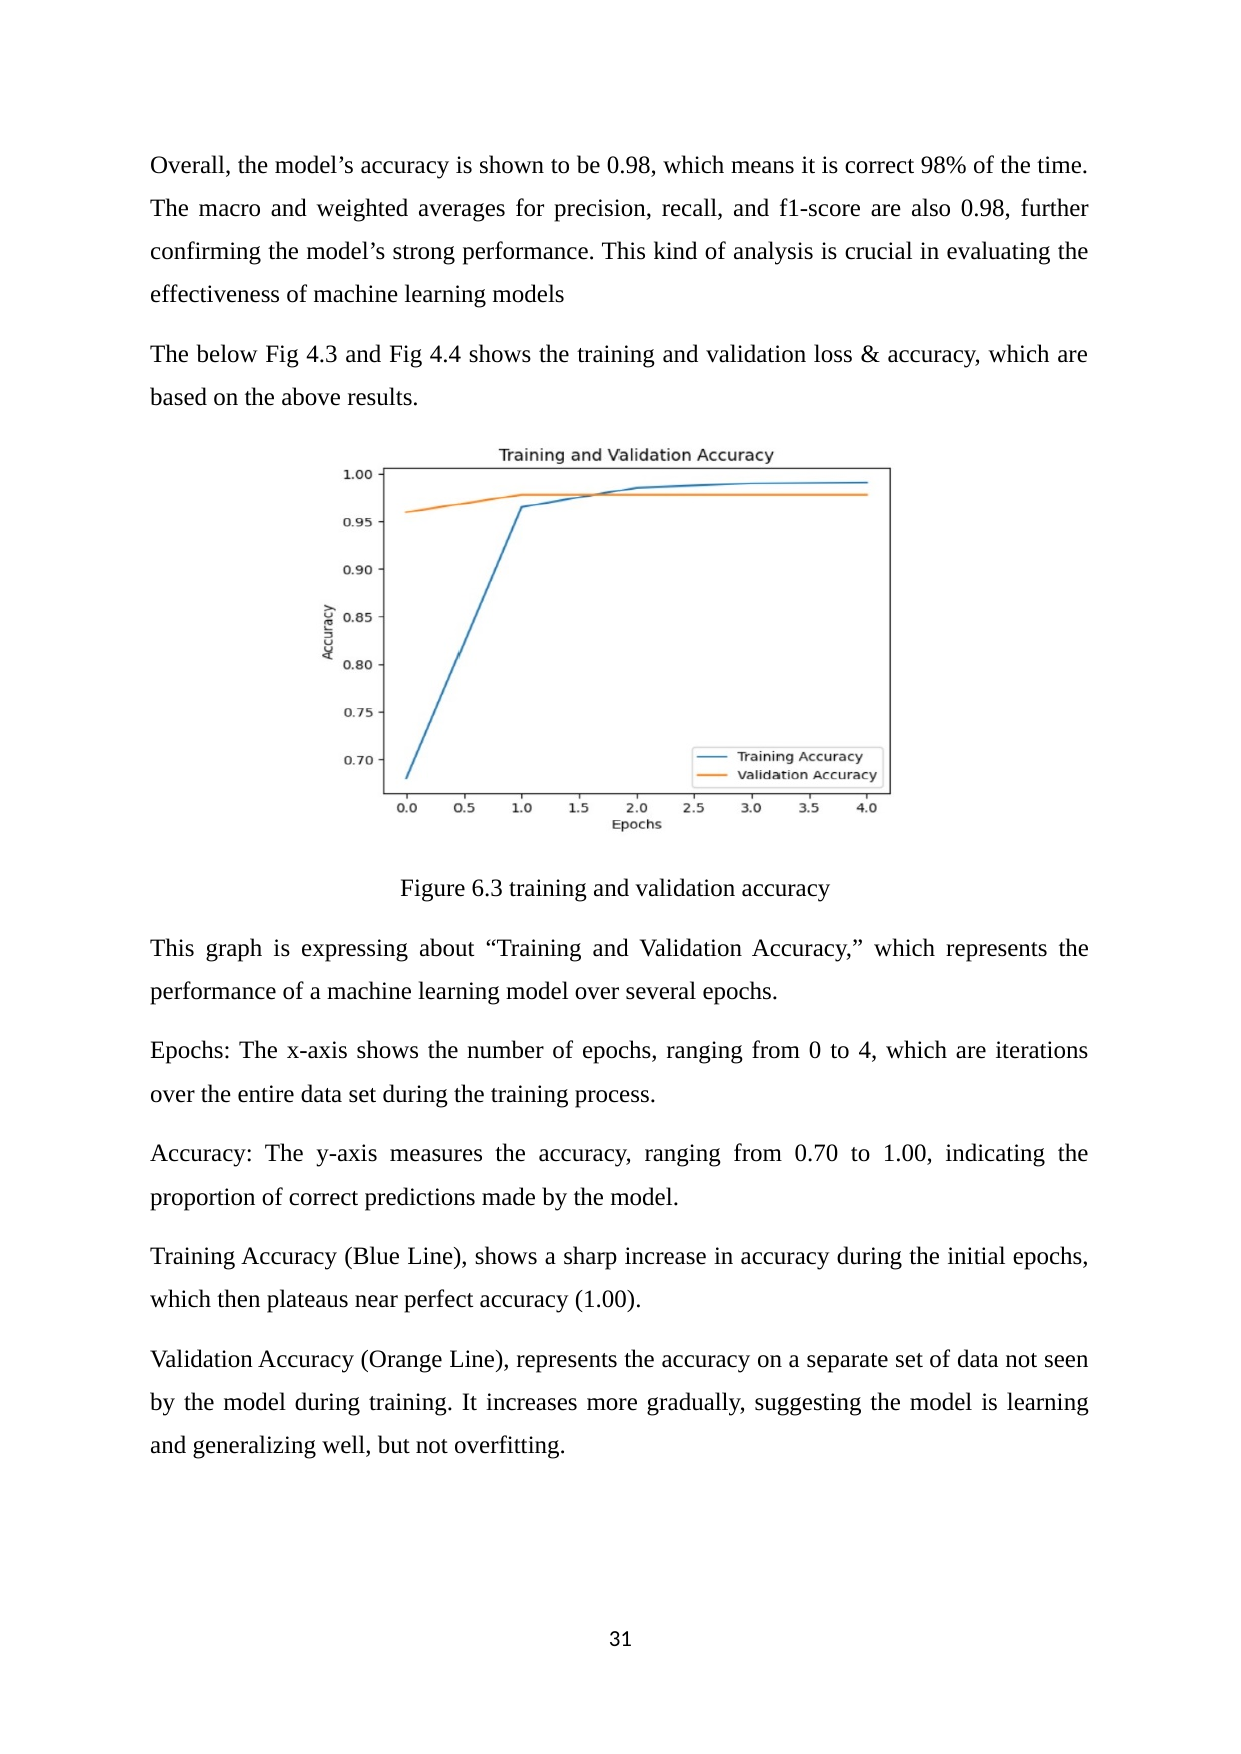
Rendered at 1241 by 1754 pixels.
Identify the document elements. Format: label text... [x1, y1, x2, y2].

text This graph is expressing about “Training and Validation Accuracy,” which represents the performance of a machine learning model over several epochs. [150, 933, 1090, 1004]
picture [300, 442, 939, 842]
text The below Fig 4.3 and Fig 4.4 shows the training and validation loss & accuracy, which are based on the above results. [150, 339, 1090, 411]
text Figure 6.3 training and validation accuracy [150, 873, 1090, 902]
text Training Accuracy (Blue Line), shows a sharp increase in accuracy during the initial epochs, which then plateaus near perfect accuracy (1.00). [150, 1241, 1090, 1313]
text Accuracy: The y-axis measures the accuracy, ranging from 0.70 to 1.00, indicating the proportion of correct predictions made by the model. [150, 1138, 1090, 1210]
text Epochs: The x-axis shows the number of epochs, ranging from 0 to 4, which are iterations over the entire data set during the training process. [150, 1036, 1090, 1107]
text Validation Accuracy (Orange Line), represents the accuracy on a separate set of data not seen by the model during training. It increases more gradually, suggesting the model is learning and generalizing well, but not overfitting. [150, 1344, 1090, 1459]
text Overall, the model’s accuracy is shown to be 0.98, which means it is correct 98% of the time. The macro and weighted averages for precision, recall, and f1-score are also 0.98, further confirming the model’s strong performance. This kind of analysis is crucial in evaluating the effectiveness of machine learning models [150, 150, 1090, 308]
